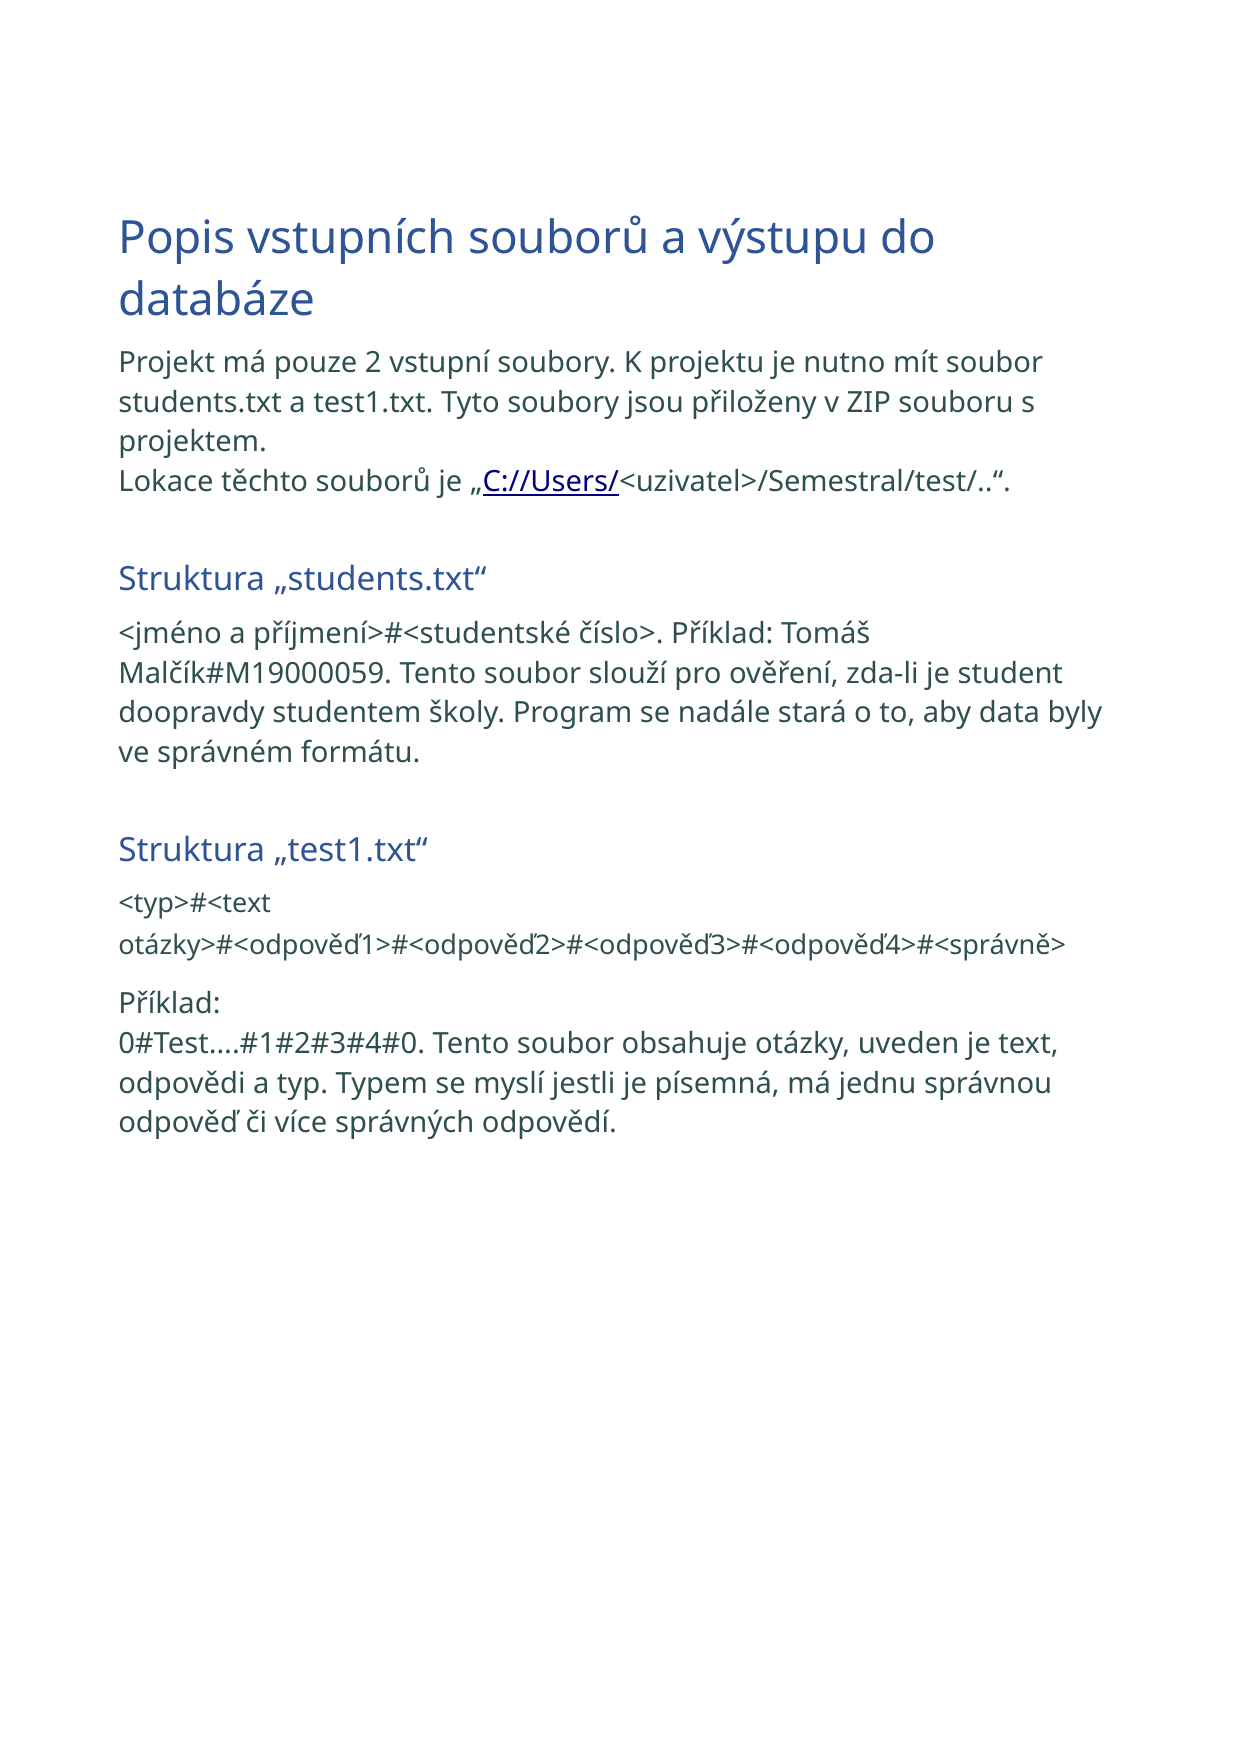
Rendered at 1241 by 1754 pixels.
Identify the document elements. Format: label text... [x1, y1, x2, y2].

text <typ>#<text otázky>#<odpověď1>#<odpověď2>#<odpověď3>#<odpověď4>#<správně> [118, 883, 1122, 962]
subtitle Struktura „students.txt“ [118, 554, 1122, 600]
text 0#Test….#1#2#3#4#0. Tento soubor obsahuje otázky, uveden je text, odpovědi a typ. Typem se myslí jestli je písemná, má jednu správnou odpověď či více správných odpovědí. [118, 1022, 1122, 1141]
text Příklad: [118, 983, 1122, 1022]
text <jméno a příjmení>#<studentské číslo>. Příklad: Tomáš Malčík#M19000059. Tento soubor slouží pro ověření, zda-li je student doopravdy studentem školy. Program se nadále stará o to, aby data byly ve správném formátu. [118, 612, 1122, 771]
text Lokace těchto souborů je „C://Users/<uzivatel>/Semestral/test/..“. [118, 460, 1122, 500]
subtitle Popis vstupních souborů a výstupu do databáze [118, 204, 1122, 329]
subtitle Struktura „test1.txt“ [118, 825, 1122, 871]
text Projekt má pouze 2 vstupní soubory. K projektu je nutno mít soubor students.txt a test1.txt. Tyto soubory jsou přiloženy v ZIP souboru s projektem. [118, 341, 1122, 460]
